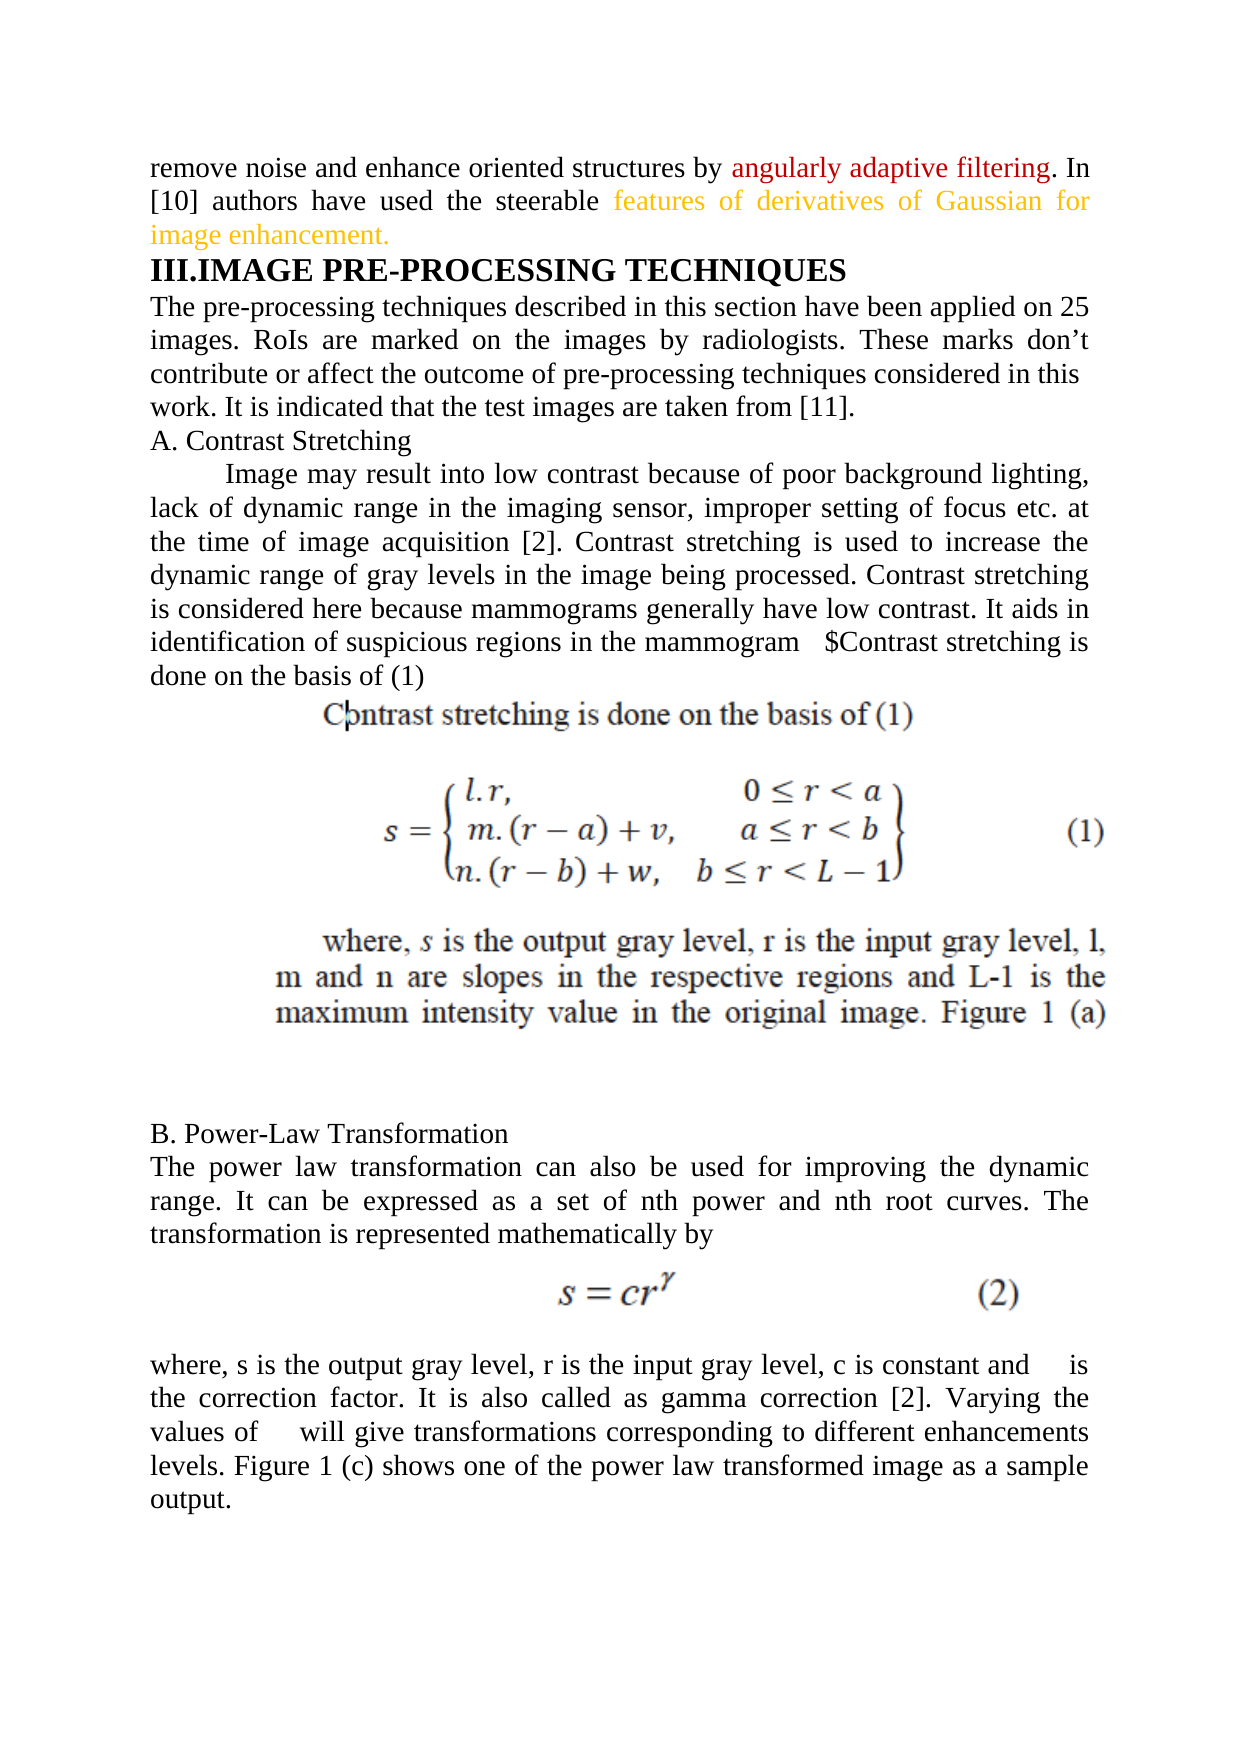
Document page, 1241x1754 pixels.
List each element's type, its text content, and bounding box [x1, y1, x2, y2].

text III.IMAGE PRE-PROCESSING TECHNIQUES [150, 251, 1090, 289]
picture [225, 691, 1155, 1116]
text Image may result into low contrast because of poor background lighting, lack of dynamic range in the imaging sensor, improper setting of focus etc. at the time of image acquisition [2]. Contrast stretching is used to increase the dynamic range of gray levels in the image being processed. Contrast stretching is considered here because mammograms generally have low contrast. It aids in identification of suspicious regions in the mammogram $Contrast stretching is done on the basis of (1) [150, 457, 1090, 691]
text The power law transformation can also be used for improving the dynamic range. It can be expressed as a set of nth power and nth root curves. The transformation is represented mathematically by [150, 1149, 1090, 1250]
text A. Contrast Stretching [150, 423, 1090, 457]
text B. Power-Law Transformation [150, 1116, 1090, 1149]
text work. It is indicated that the test images are taken from [11]. [150, 389, 1090, 423]
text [150, 150, 1090, 251]
text where, s is the output gray level, r is the input gray level, c is constant and 􀈖 is the correction factor. It is also called as gamma correction [2]. Varying the values of 􀈖 will give transformations corresponding to different enhancements levels. Figure 1 (c) shows one of the power law transformed image as a sample output. [150, 1347, 1090, 1515]
picture [150, 1250, 1105, 1347]
text The pre-processing techniques described in this section have been applied on 25 images. RoIs are marked on the images by radiologists. These marks don’t contribute or affect the outcome of pre-processing techniques considered in this [150, 289, 1090, 389]
